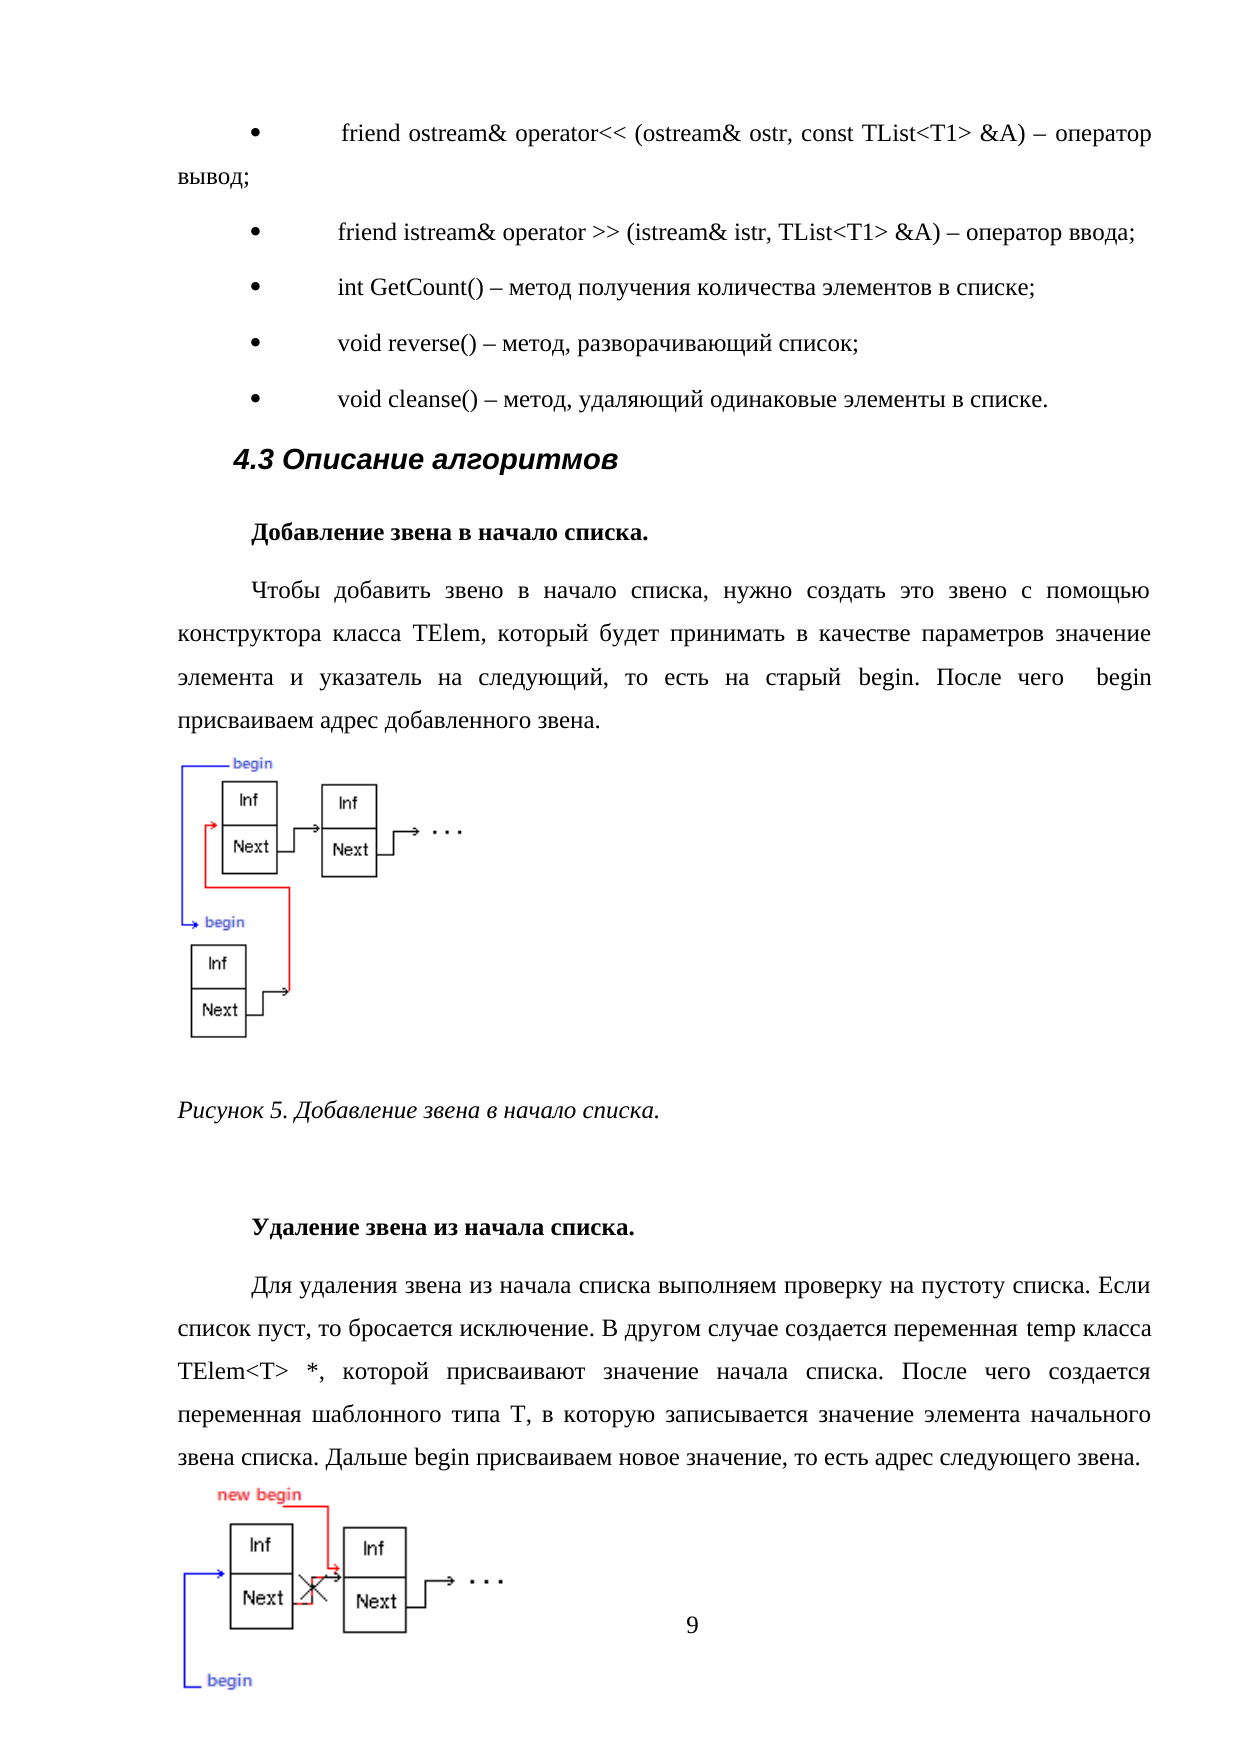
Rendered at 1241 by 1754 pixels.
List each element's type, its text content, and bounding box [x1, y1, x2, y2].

list Чтобы добавить звено в начало списка, нужно создать это звено с помощью конструктора класса TElem, который будет принимать в качестве параметров значение элемента и указатель на следующий, то есть на старый begin. После чего begin присваиваем адрес добавленного звена. [177, 575, 1152, 733]
list int GetCount() – метод получения количества элементов в списке; [177, 272, 1152, 301]
list Рисунок 5. Добавление звена в начало списка. [177, 763, 1152, 1124]
list Для удаления звена из начала списка выполняем проверку на пустоту списка. Если список пуст, то бросается исключение. В другом случае создается переменная temp класса TElem<T> *, которой присваивают значение начала списка. После чего создается переменная шаблонного типа Т, в которую записывается значение элемента начального звена списка. Дальше begin присваиваем новое значение, то есть адрес следующего звена. [177, 1270, 1152, 1471]
picture [177, 1483, 524, 1722]
list Удаление звена из начала списка. [177, 1212, 1152, 1240]
list void cleanse() – метод, удаляющий одинаковые элементы в списке. [177, 384, 1152, 412]
list friend ostream& operator<< (ostream& ostr, const TList<T1> &A) – оператор вывод; [177, 118, 1152, 190]
list void reverse() – метод, разворачивающий список; [177, 328, 1152, 357]
picture [177, 747, 477, 1052]
list friend istream& operator >> (istream& istr, TList<T1> &A) – оператор ввода; [177, 217, 1152, 246]
subtitle 4.3 Описание алгоритмов [177, 442, 1152, 475]
list Добавление звена в начало списка. [177, 517, 1152, 546]
